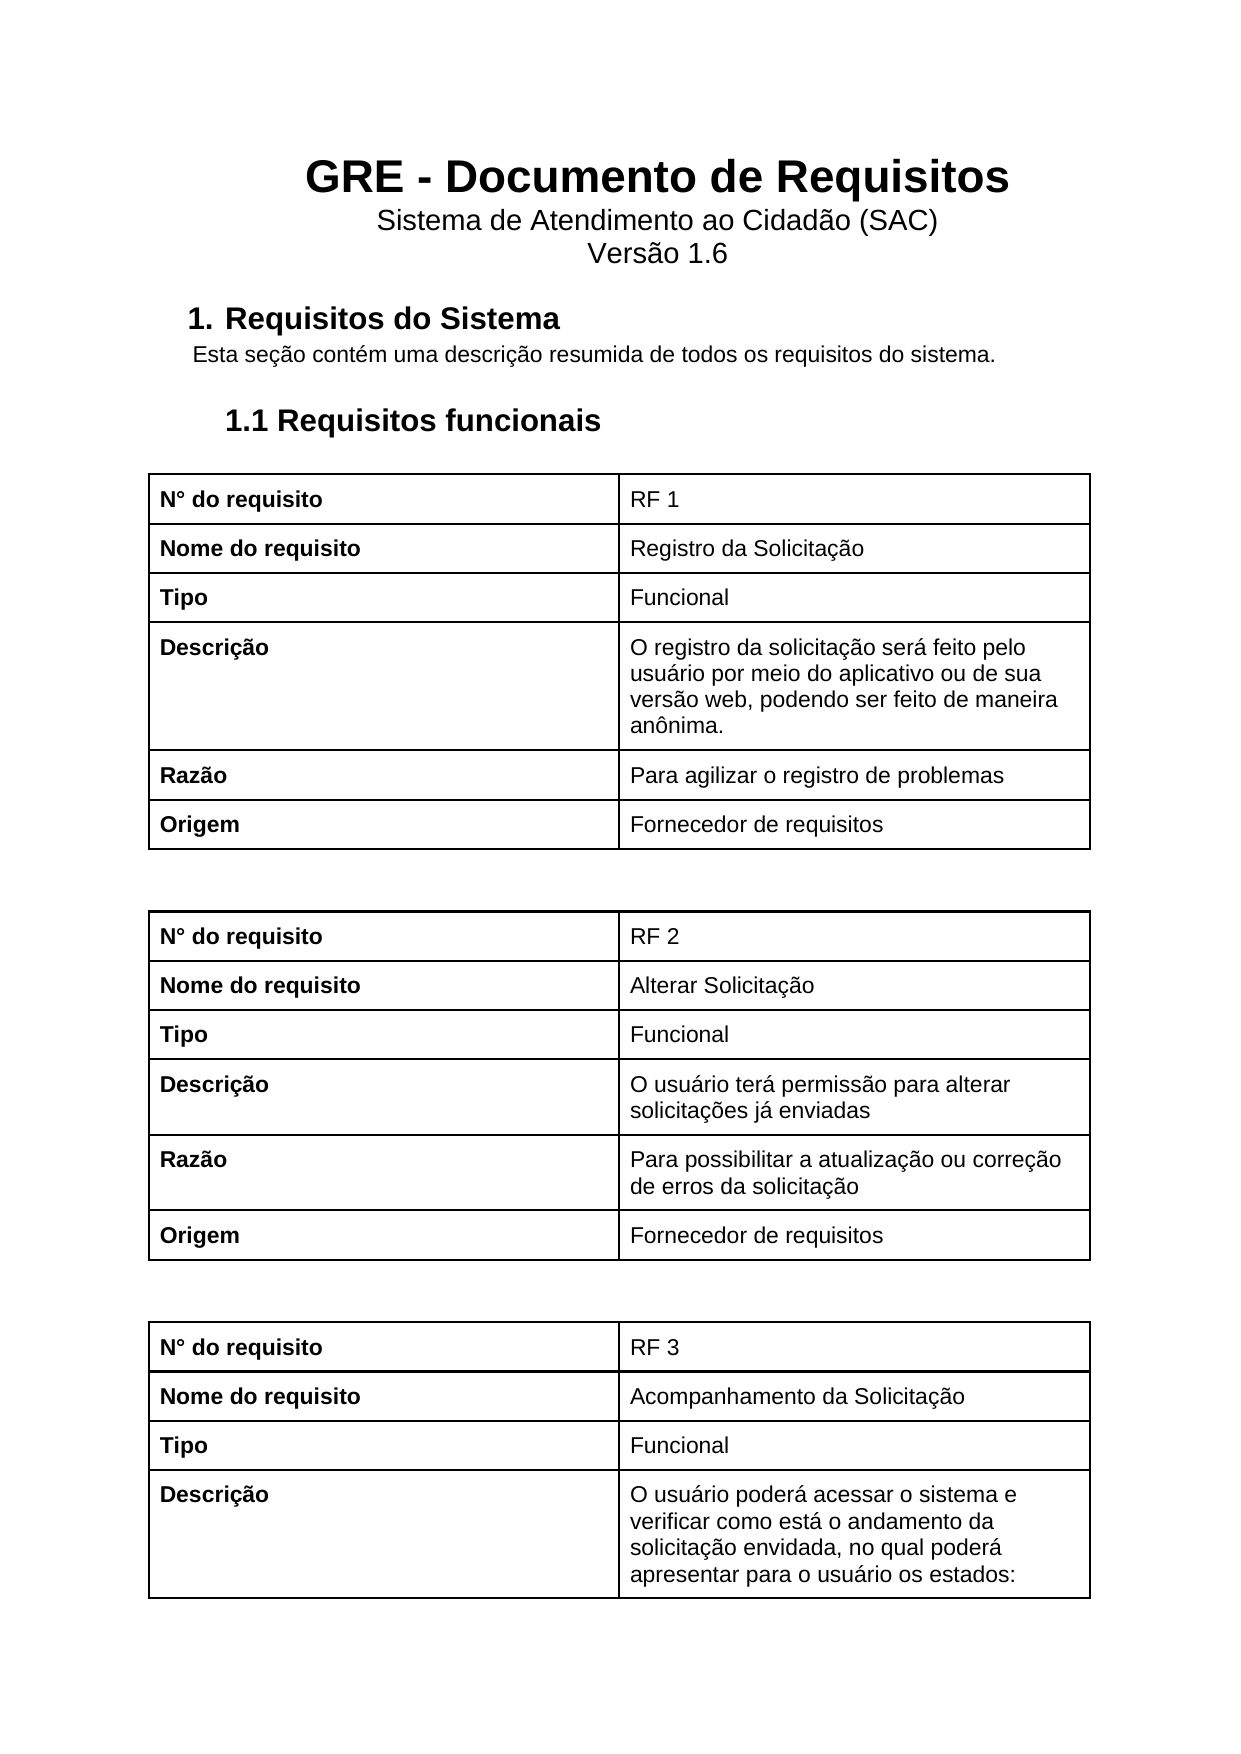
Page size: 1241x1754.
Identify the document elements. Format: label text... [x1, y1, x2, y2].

table_cell Nome do requisito [150, 1373, 618, 1420]
table_cell Acompanhamento da Solicitação [620, 1373, 1089, 1420]
table_cell Para agilizar o registro de problemas [620, 751, 1089, 798]
table_cell O registro da solicitação será feito pelo usuário por meio do aplicativo ou de sua versão web, podendo ser feito de maneira anônima. [620, 623, 1089, 749]
table_cell Nome do requisito [150, 525, 618, 572]
table_cell Fornecedor de requisitos [620, 1211, 1089, 1259]
table_header RF 3 [620, 1323, 1089, 1370]
table_cell Razão [150, 1136, 618, 1209]
text GRE - Documento de Requisitos [150, 150, 1090, 203]
text Versão 1.6 [150, 236, 1090, 270]
table_cell O usuário terá permissão para alterar solicitações já enviadas [620, 1060, 1089, 1134]
table_cell Tipo [150, 1422, 618, 1469]
table_cell Tipo [150, 1011, 618, 1058]
table_header RF 2 [620, 913, 1089, 959]
table_cell Razão [150, 751, 618, 798]
table_cell Descrição [150, 1471, 618, 1597]
table_cell Funcional [620, 1011, 1089, 1058]
table_header N° do requisito [150, 1323, 618, 1370]
table_cell Funcional [620, 574, 1089, 621]
table_cell Tipo [150, 574, 618, 621]
table_cell Nome do requisito [150, 962, 618, 1009]
table_cell Registro da Solicitação [620, 525, 1089, 572]
text Esta seção contém uma descrição resumida de todos os requisitos do sistema. [192, 341, 1090, 368]
table_cell Origem [150, 1211, 618, 1259]
list Requisitos do Sistema [187, 300, 1090, 336]
table_cell Descrição [150, 623, 618, 749]
table_cell Funcional [620, 1422, 1089, 1469]
table_cell Alterar Solicitação [620, 962, 1089, 1009]
table_header N° do requisito [150, 913, 618, 959]
table_header N° do requisito [150, 475, 618, 522]
table_cell Descrição [150, 1060, 618, 1134]
table_header RF 1 [620, 475, 1089, 522]
text 1.1 Requisitos funcionais [150, 402, 1090, 438]
table_cell Para possibilitar a atualização ou correção de erros da solicitação [620, 1136, 1089, 1209]
table_cell Origem [150, 801, 618, 848]
table_cell Fornecedor de requisitos [620, 801, 1089, 848]
text Sistema de Atendimento ao Cidadão (SAC) [150, 203, 1090, 236]
